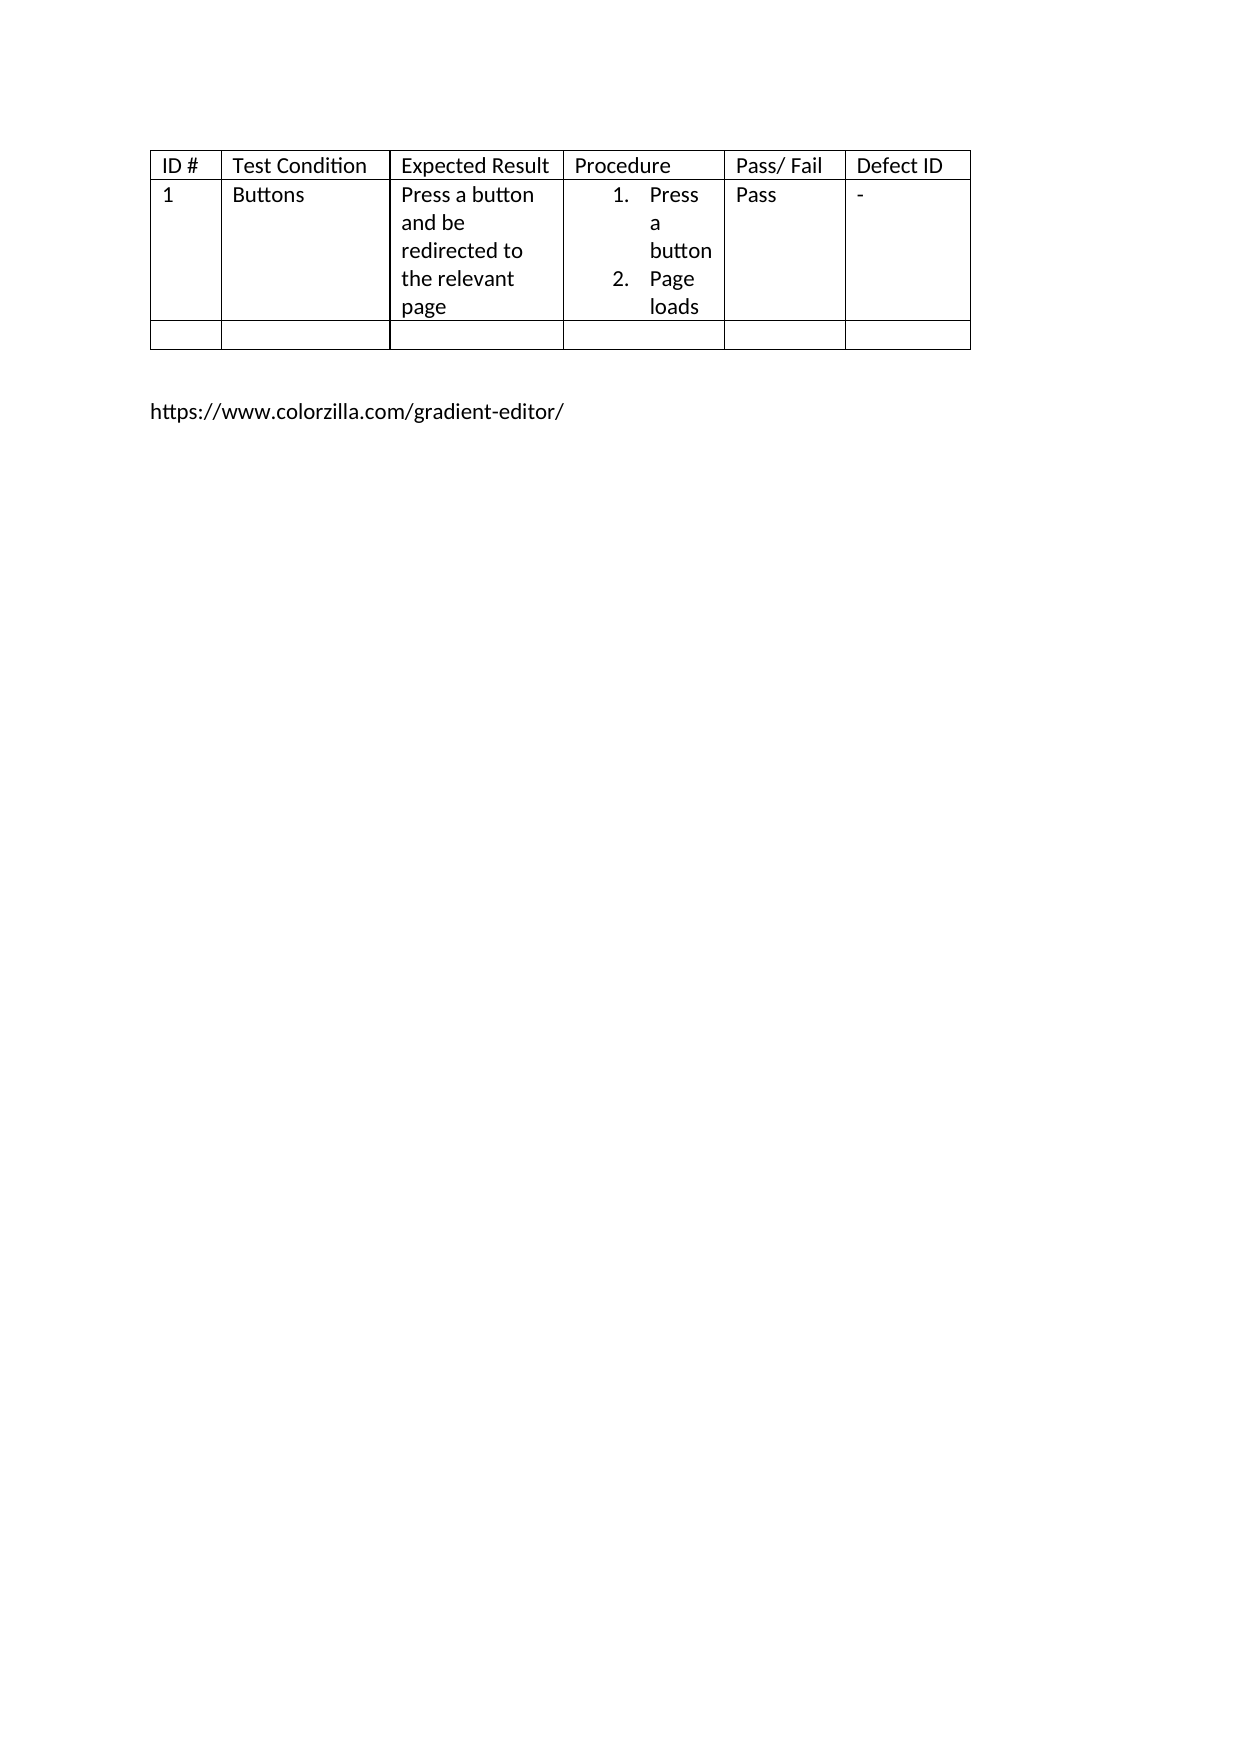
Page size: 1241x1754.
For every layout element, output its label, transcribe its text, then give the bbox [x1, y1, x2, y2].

table_cell Press a button and be redirected to the relevant page [391, 180, 563, 320]
table_cell 1 [151, 180, 221, 320]
text https://www.colorzilla.com/gradient-editor/ [150, 397, 1090, 425]
table_cell Buttons [222, 180, 389, 320]
table_header Expected Result [391, 151, 563, 179]
table_header Pass/ Fail [725, 151, 845, 179]
table_header Test Condition [222, 151, 389, 179]
table_cell Press a button Page loads [564, 180, 724, 320]
table_cell [222, 321, 389, 349]
table_header ID # [151, 151, 221, 179]
table_cell [391, 321, 563, 349]
table_cell [151, 321, 221, 349]
table_cell Pass [725, 180, 845, 320]
table_cell [564, 321, 724, 349]
table_cell [846, 321, 970, 349]
table_header Procedure [564, 151, 724, 179]
table_cell - [846, 180, 970, 320]
table_header Defect ID [846, 151, 970, 179]
table_cell [725, 321, 845, 349]
